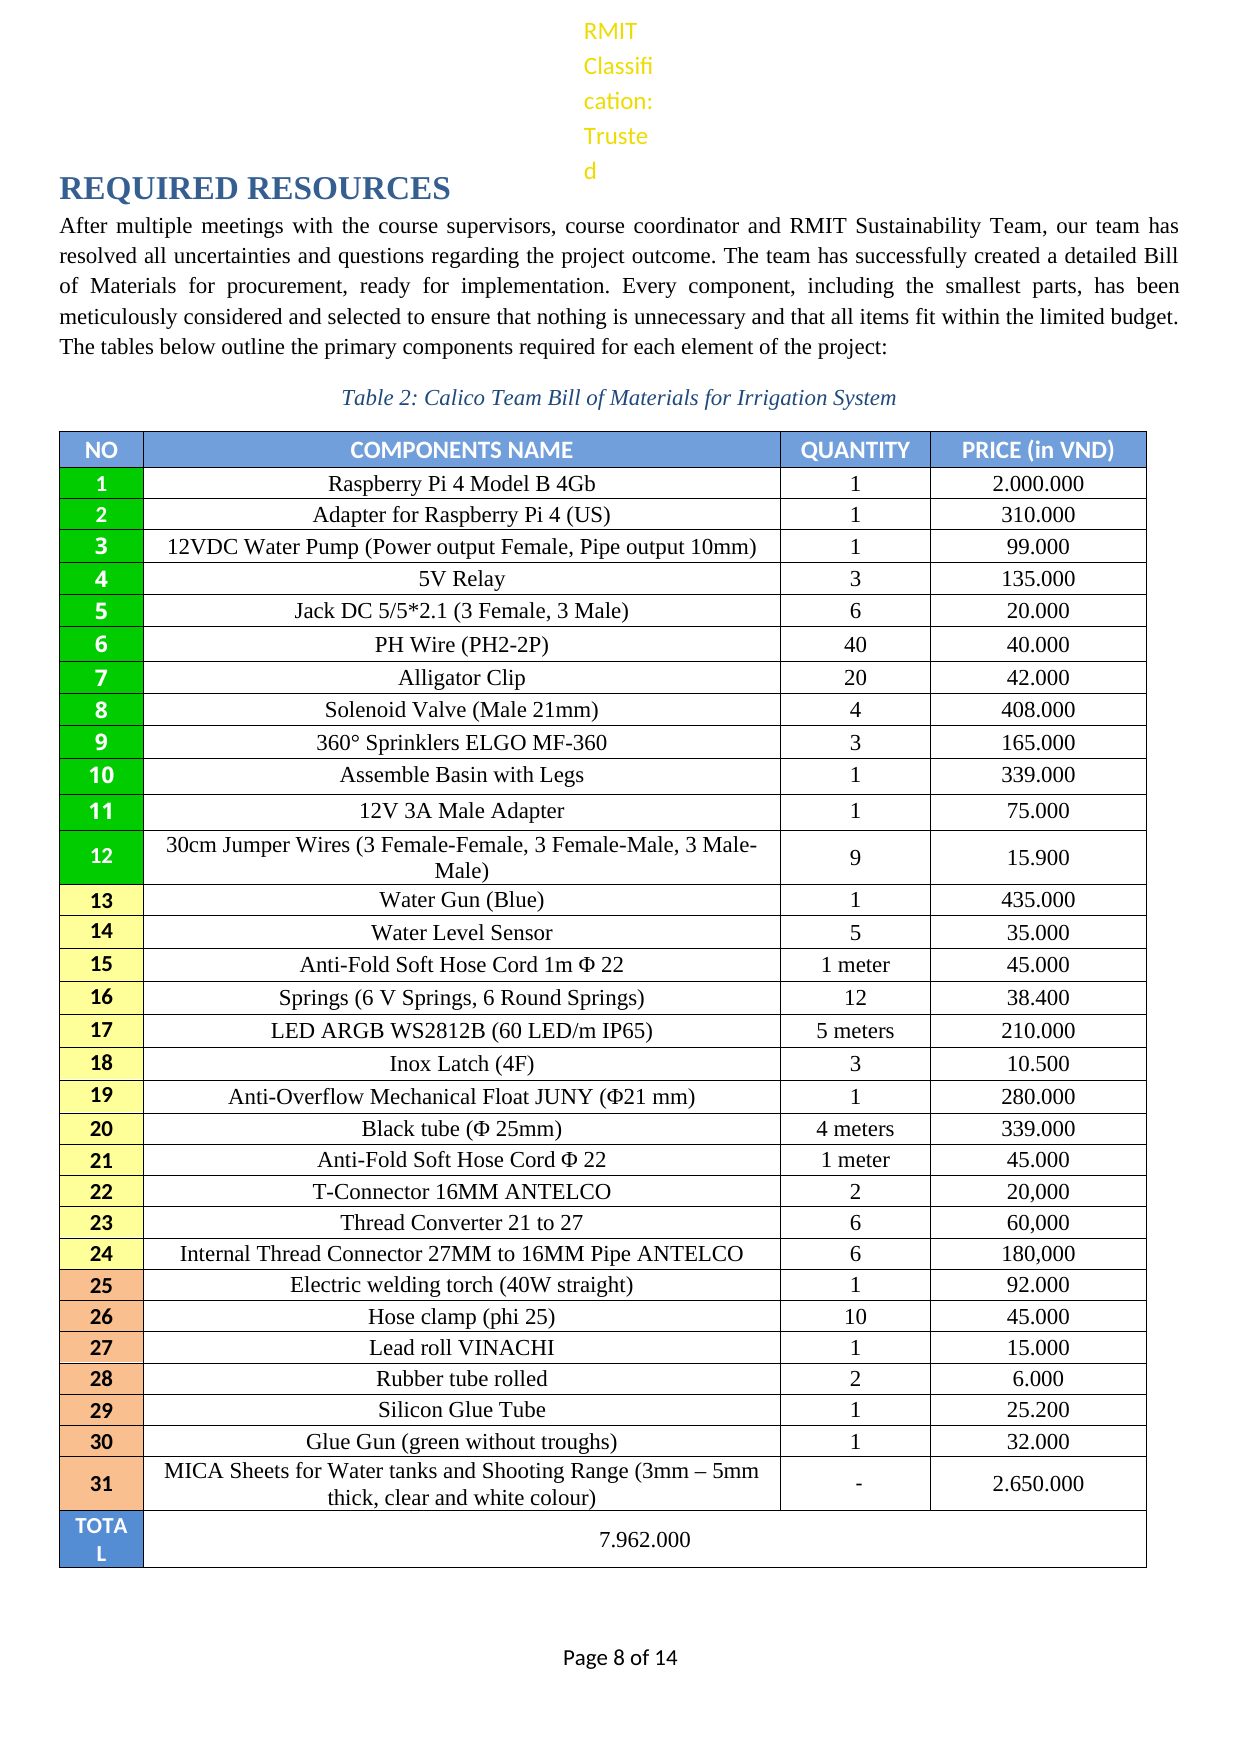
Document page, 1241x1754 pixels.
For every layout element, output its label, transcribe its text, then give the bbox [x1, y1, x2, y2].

table_cell 20,000 [931, 1176, 1146, 1206]
table_cell 7 [60, 662, 143, 693]
table_cell 15 [60, 949, 143, 981]
table_cell 12V 3A Male Adapter [144, 795, 780, 830]
table_cell 42.000 [931, 662, 1146, 693]
table_cell 1 [60, 468, 143, 498]
table_cell Internal Thread Connector 27MM to 16MM Pipe ANTELCO [144, 1239, 780, 1269]
table_cell Jack DC 5/5*2.1 (3 Female, 3 Male) [144, 595, 780, 626]
table_cell 5 meters [781, 1015, 930, 1047]
table_cell 3 [60, 530, 143, 562]
table_cell Water Level Sensor [144, 916, 780, 948]
table_cell 360° Sprinklers ELGO MF-360 [144, 726, 780, 758]
table_cell 23 [60, 1207, 143, 1237]
table_cell 408.000 [931, 694, 1146, 725]
table_cell 3 [781, 1048, 930, 1079]
table_cell 2.650.000 [931, 1457, 1146, 1510]
table_cell 27 [60, 1332, 143, 1362]
table_cell Solenoid Valve (Male 21mm) [144, 694, 780, 725]
table_cell 11 [60, 795, 143, 830]
table_cell 15.000 [931, 1332, 1146, 1362]
table_cell 6.000 [931, 1364, 1146, 1394]
table_cell 13 [60, 885, 143, 915]
table_cell 38.400 [931, 982, 1146, 1014]
table_cell LED ARGB WS2812B (60 LED/m IP65) [144, 1015, 780, 1047]
table_cell 4 [781, 694, 930, 725]
table_cell 12 [781, 982, 930, 1014]
table_cell 16 [60, 982, 143, 1014]
table_cell 1 [781, 1332, 930, 1362]
table_cell 1 [781, 795, 930, 830]
table_cell Alligator Clip [144, 662, 780, 693]
table_cell Anti-Fold Soft Hose Cord 1m Φ 22 [144, 949, 780, 981]
table_cell 3 [781, 726, 930, 758]
table_header PRICE (in VND) [931, 432, 1146, 467]
table_header COMPONENTS NAME [144, 432, 780, 467]
table_cell 29 [60, 1395, 143, 1425]
table_cell 28 [60, 1364, 143, 1394]
table_cell 9 [60, 726, 143, 758]
table_cell Electric welding torch (40W straight) [144, 1270, 780, 1300]
table_cell 165.000 [931, 726, 1146, 758]
table_cell Lead roll VINACHI [144, 1332, 780, 1362]
table_cell 1 meter [781, 949, 930, 981]
table_cell Water Gun (Blue) [144, 885, 780, 915]
table_cell 26 [60, 1301, 143, 1331]
table_cell 180,000 [931, 1239, 1146, 1269]
table_cell T-Connector 16MM ANTELCO [144, 1176, 780, 1206]
table_cell 40 [781, 627, 930, 661]
table_cell Hose clamp (phi 25) [144, 1301, 780, 1331]
table_cell 12 [60, 831, 143, 884]
text Table 2: Calico Team Bill of Materials for Irrigation System [59, 384, 1181, 410]
table_cell 2 [60, 499, 143, 529]
text After multiple meetings with the course supervisors, course coordinator and RMIT Sustainability Team, our team has resolved all uncertainties and questions regarding the project outcome. The team has successfully created a detailed Bill of Materials for procurement, ready for implementation. Every component, including the smallest parts, has been meticulously considered and selected to ensure that nothing is unnecessary and that all items fit within the limited budget. The tables below outline the primary components required for each element of the project: [59, 212, 1181, 359]
table_cell 21 [60, 1145, 143, 1175]
table_cell 339.000 [931, 1114, 1146, 1144]
table_cell 25.200 [931, 1395, 1146, 1425]
table_cell Adapter for Raspberry Pi 4 (US) [144, 499, 780, 529]
table_cell 24 [60, 1239, 143, 1269]
table_cell Anti-Fold Soft Hose Cord Φ 22 [144, 1145, 780, 1175]
table_cell 5 [781, 916, 930, 948]
table_cell 22 [60, 1176, 143, 1206]
table_cell 339.000 [931, 759, 1146, 794]
table_cell Springs (6 V Springs, 6 Round Springs) [144, 982, 780, 1014]
table_cell 6 [781, 1239, 930, 1269]
table_cell 17 [60, 1015, 143, 1047]
table_cell 1 [781, 885, 930, 915]
table_cell 19 [60, 1081, 143, 1112]
table_cell 18 [60, 1048, 143, 1079]
table_cell 1 meter [781, 1145, 930, 1175]
table_cell Rubber tube rolled [144, 1364, 780, 1394]
table_cell 280.000 [931, 1081, 1146, 1112]
table_cell 5V Relay [144, 563, 780, 594]
table_cell 1 [781, 1270, 930, 1300]
table_cell 9 [781, 831, 930, 884]
table_cell TOTAL [60, 1511, 143, 1567]
table_header QUANTITY [781, 432, 930, 467]
table_cell 1 [781, 468, 930, 498]
table_cell 4 [60, 563, 143, 594]
subtitle REQUIRED RESOURCES [59, 168, 1181, 206]
table_cell [781, 1457, 930, 1510]
table_cell 1 [781, 1081, 930, 1112]
table_cell 2 [781, 1176, 930, 1206]
table_cell 20 [781, 662, 930, 693]
table_cell 35.000 [931, 916, 1146, 948]
table_cell 45.000 [931, 1145, 1146, 1175]
table_cell 1 [781, 1426, 930, 1456]
table_cell 7.962.000 [144, 1511, 1146, 1567]
table_cell 1 [781, 530, 930, 562]
table_cell 20 [60, 1114, 143, 1144]
table_cell Inox Latch (4F) [144, 1048, 780, 1079]
table_cell MICA Sheets for Water tanks and Shooting Range (3mm – 5mm thick, clear and white colour) [144, 1457, 780, 1510]
table_cell 135.000 [931, 563, 1146, 594]
table_cell 32.000 [931, 1426, 1146, 1456]
table_cell 8 [60, 694, 143, 725]
table_cell Thread Converter 21 to 27 [144, 1207, 780, 1237]
table_cell 40.000 [931, 627, 1146, 661]
table_cell 45.000 [931, 1301, 1146, 1331]
table_cell 6 [60, 627, 143, 661]
table_cell 4 meters [781, 1114, 930, 1144]
table_cell 6 [781, 1207, 930, 1237]
table_cell Black tube (Φ 25mm) [144, 1114, 780, 1144]
table_cell 99.000 [931, 530, 1146, 562]
table_cell 10 [781, 1301, 930, 1331]
table_cell 1 [781, 499, 930, 529]
table_cell 3 [781, 563, 930, 594]
table_cell 20.000 [931, 595, 1146, 626]
table_cell 5 [60, 595, 143, 626]
table_cell 1 [781, 759, 930, 794]
table_cell 75.000 [931, 795, 1146, 830]
table_cell 10 [60, 759, 143, 794]
table_cell 435.000 [931, 885, 1146, 915]
table_cell 31 [60, 1457, 143, 1510]
table_cell PH Wire (PH2-2P) [144, 627, 780, 661]
table_cell 14 [60, 916, 143, 948]
table_cell 25 [60, 1270, 143, 1300]
table_cell 30cm Jumper Wires (3 Female-Female, 3 Female-Male, 3 Male-Male) [144, 831, 780, 884]
table_cell 2 [781, 1364, 930, 1394]
table_cell Silicon Glue Tube [144, 1395, 780, 1425]
table_cell 210.000 [931, 1015, 1146, 1047]
table_cell 30 [60, 1426, 143, 1456]
table_cell 1 [781, 1395, 930, 1425]
table_cell Assemble Basin with Legs [144, 759, 780, 794]
table_cell Raspberry Pi 4 Model B 4Gb [144, 468, 780, 498]
table_cell 45.000 [931, 949, 1146, 981]
table_cell Glue Gun (green without troughs) [144, 1426, 780, 1456]
table_cell 2.000.000 [931, 468, 1146, 498]
table_cell 10.500 [931, 1048, 1146, 1079]
table_cell 310.000 [931, 499, 1146, 529]
table_cell 6 [781, 595, 930, 626]
table_cell 15.900 [931, 831, 1146, 884]
table_cell Anti-Overflow Mechanical Float JUNY (Φ21 mm) [144, 1081, 780, 1112]
table_cell 12VDC Water Pump (Power output Female, Pipe output 10mm) [144, 530, 780, 562]
table_cell 92.000 [931, 1270, 1146, 1300]
table_header NO [60, 432, 143, 467]
table_cell 60,000 [931, 1207, 1146, 1237]
